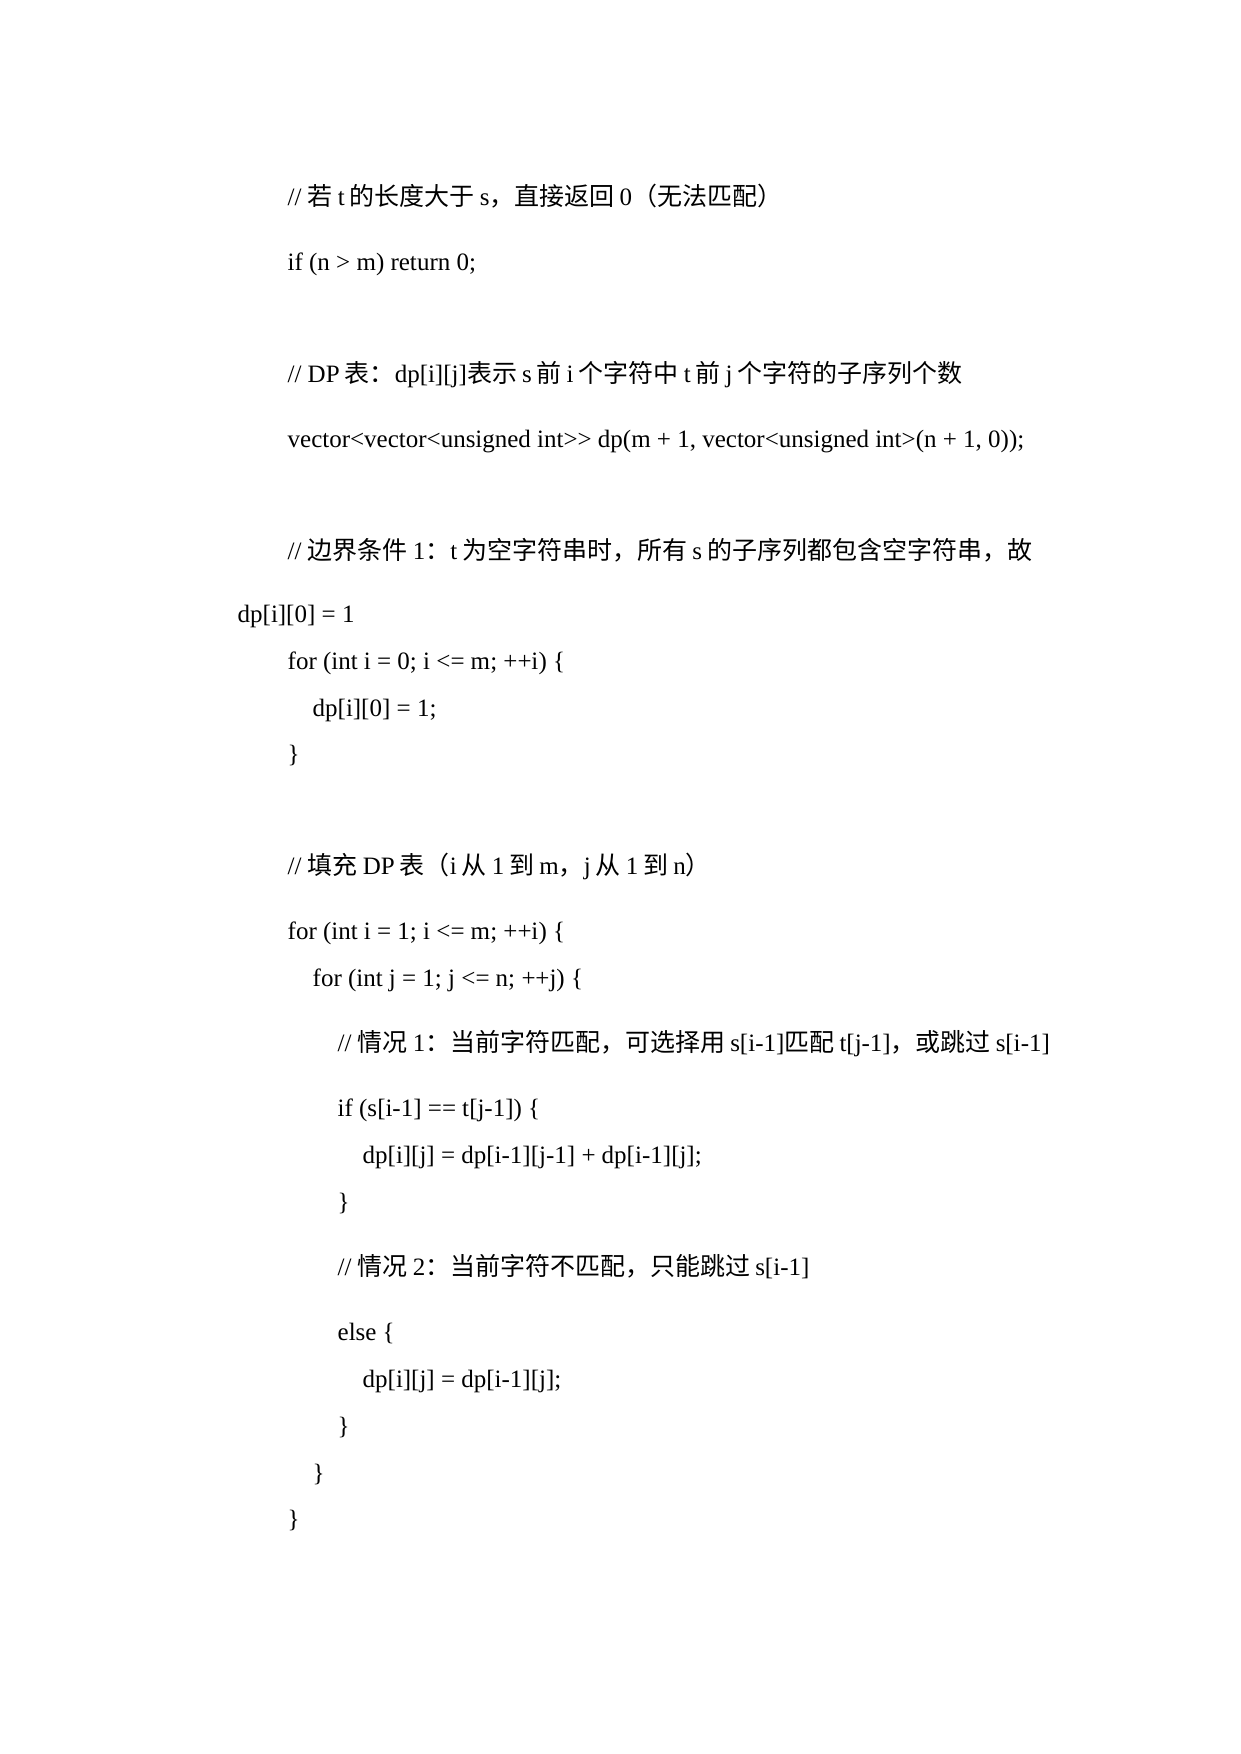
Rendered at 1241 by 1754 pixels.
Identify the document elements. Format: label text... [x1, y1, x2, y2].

text dp[i][0] = 1; [237, 691, 1053, 723]
text } [237, 1185, 1053, 1218]
text // 边界条件1：t为空字符串时，所有s的子序列都包含空字符串，故dp[i][0] = 1 [237, 516, 1053, 629]
text vector<vector<unsigned int>> dp(m + 1, vector<unsigned int>(n + 1, 0)); [237, 422, 1053, 454]
text } [237, 1456, 1053, 1488]
text } [237, 1503, 1053, 1535]
text dp[i][j] = dp[i-1][j-1] + dp[i-1][j]; [237, 1138, 1053, 1171]
text for (int j = 1; j <= n; ++j) { [237, 961, 1053, 994]
text } [237, 738, 1053, 770]
text // DP表：dp[i][j]表示s前i个字符中t前j个字符的子序列个数 [237, 339, 1053, 404]
text for (int i = 1; i <= m; ++i) { [237, 914, 1053, 947]
text } [237, 1409, 1053, 1441]
text if (n > m) return 0; [237, 245, 1053, 278]
text // 若t的长度大于s，直接返回0（无法匹配） [237, 162, 1053, 227]
text if (s[i-1] == t[j-1]) { [237, 1091, 1053, 1124]
text // 填充DP表（i从1到m，j从1到n） [237, 831, 1053, 896]
text dp[i][j] = dp[i-1][j]; [237, 1362, 1053, 1394]
text // 情况1：当前字符匹配，可选择用s[i-1]匹配t[j-1]，或跳过s[i-1] [237, 1008, 1053, 1073]
text // 情况2：当前字符不匹配，只能跳过s[i-1] [237, 1232, 1053, 1297]
text for (int i = 0; i <= m; ++i) { [237, 644, 1053, 676]
text else { [237, 1315, 1053, 1348]
